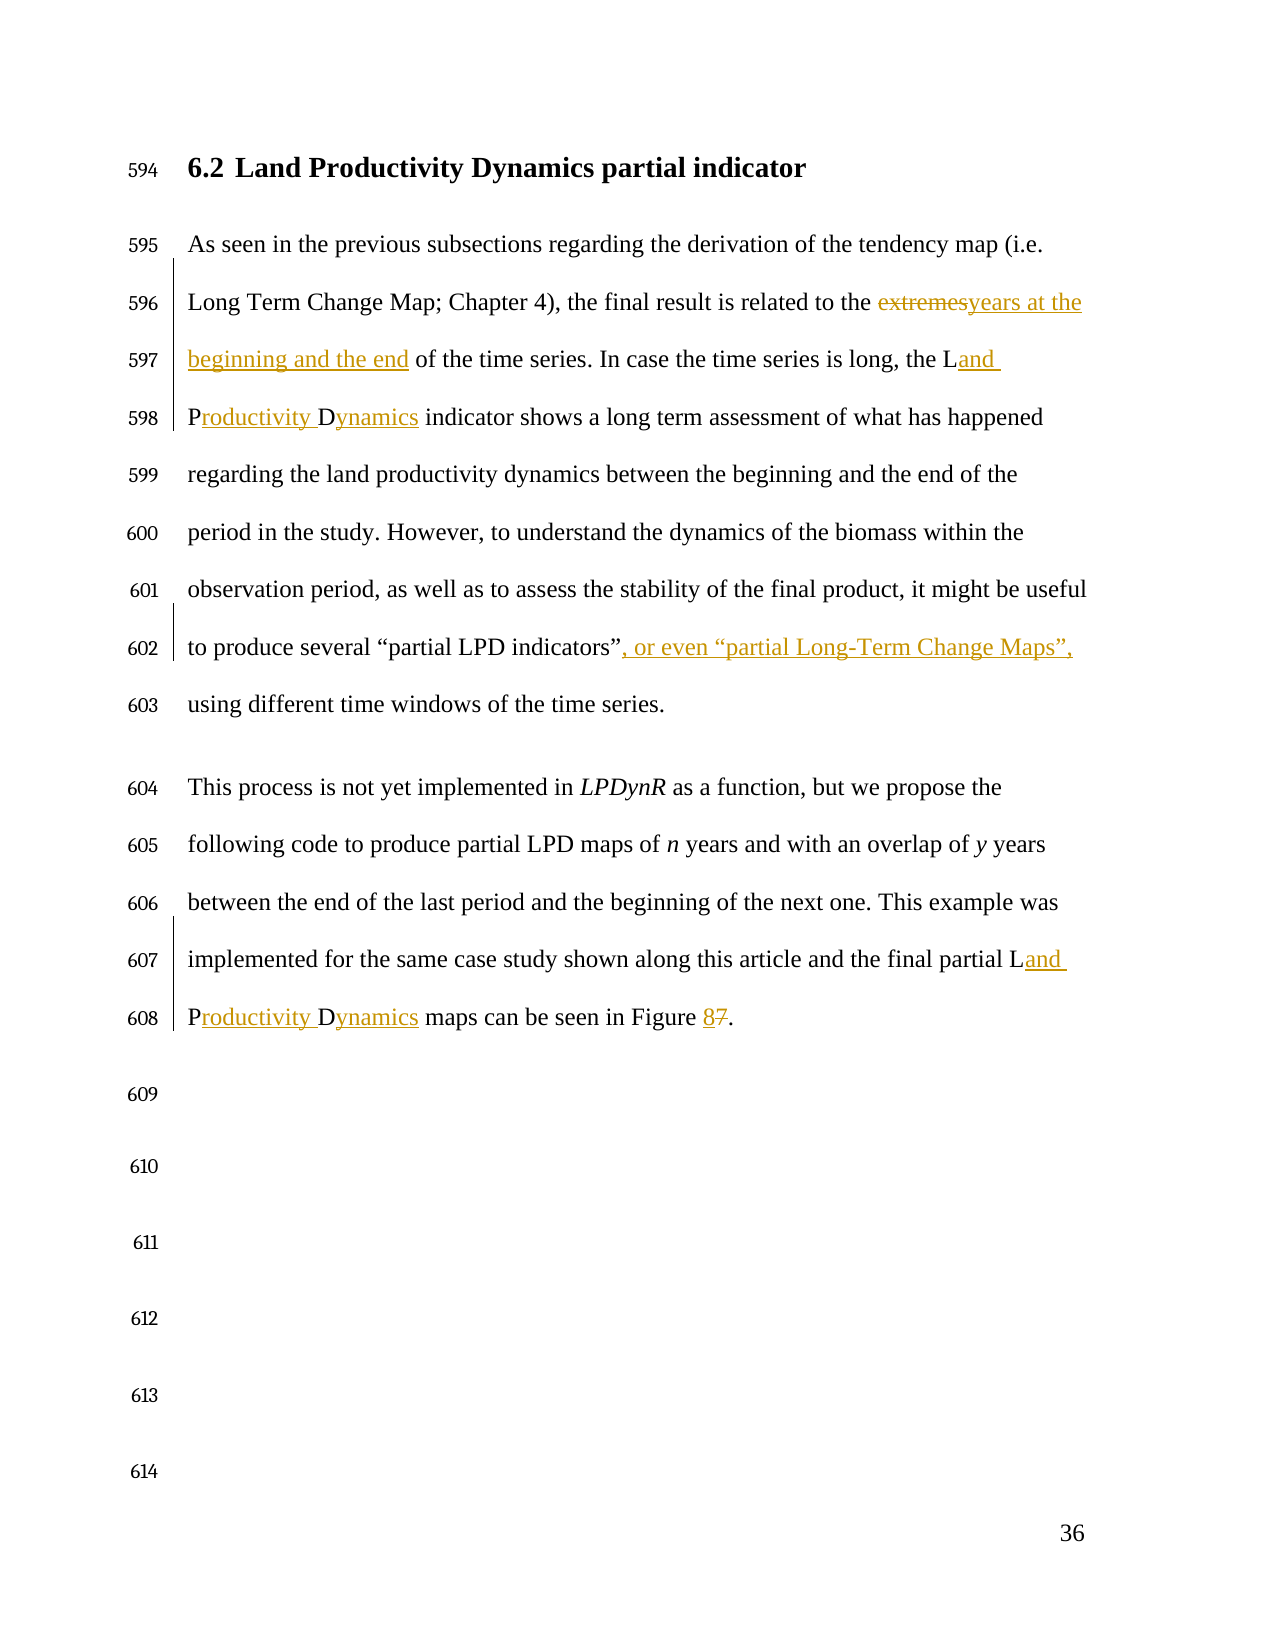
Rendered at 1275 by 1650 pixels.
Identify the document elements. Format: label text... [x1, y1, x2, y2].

subtitle Land Productivity Dynamics partial indicator [187, 150, 1087, 183]
text This process is not yet implemented in LPDynR as a function, but we propose the following code to produce partial LPD maps of n years and with an overlap of y years between the end of the last period and the beginning of the next one. This example was implemented for the same case study shown along this article and the final partial LPD maps can be seen in Figure . [187, 772, 1087, 1031]
text As seen in the previous subsections regarding the derivation of the tendency map (i.e. Long Term Change Map; Chapter 4), the final result is related to the of the time series. In case the time series is long, the LPD indicator shows a long term assessment of what has happened regarding the land productivity dynamics between the beginning and the end of the period in the study. However, to understand the dynamics of the biomass within the observation period, as well as to assess the stability of the final product, it might be useful to produce several “partial LPD indicators” using different time windows of the time series. [187, 229, 1087, 718]
